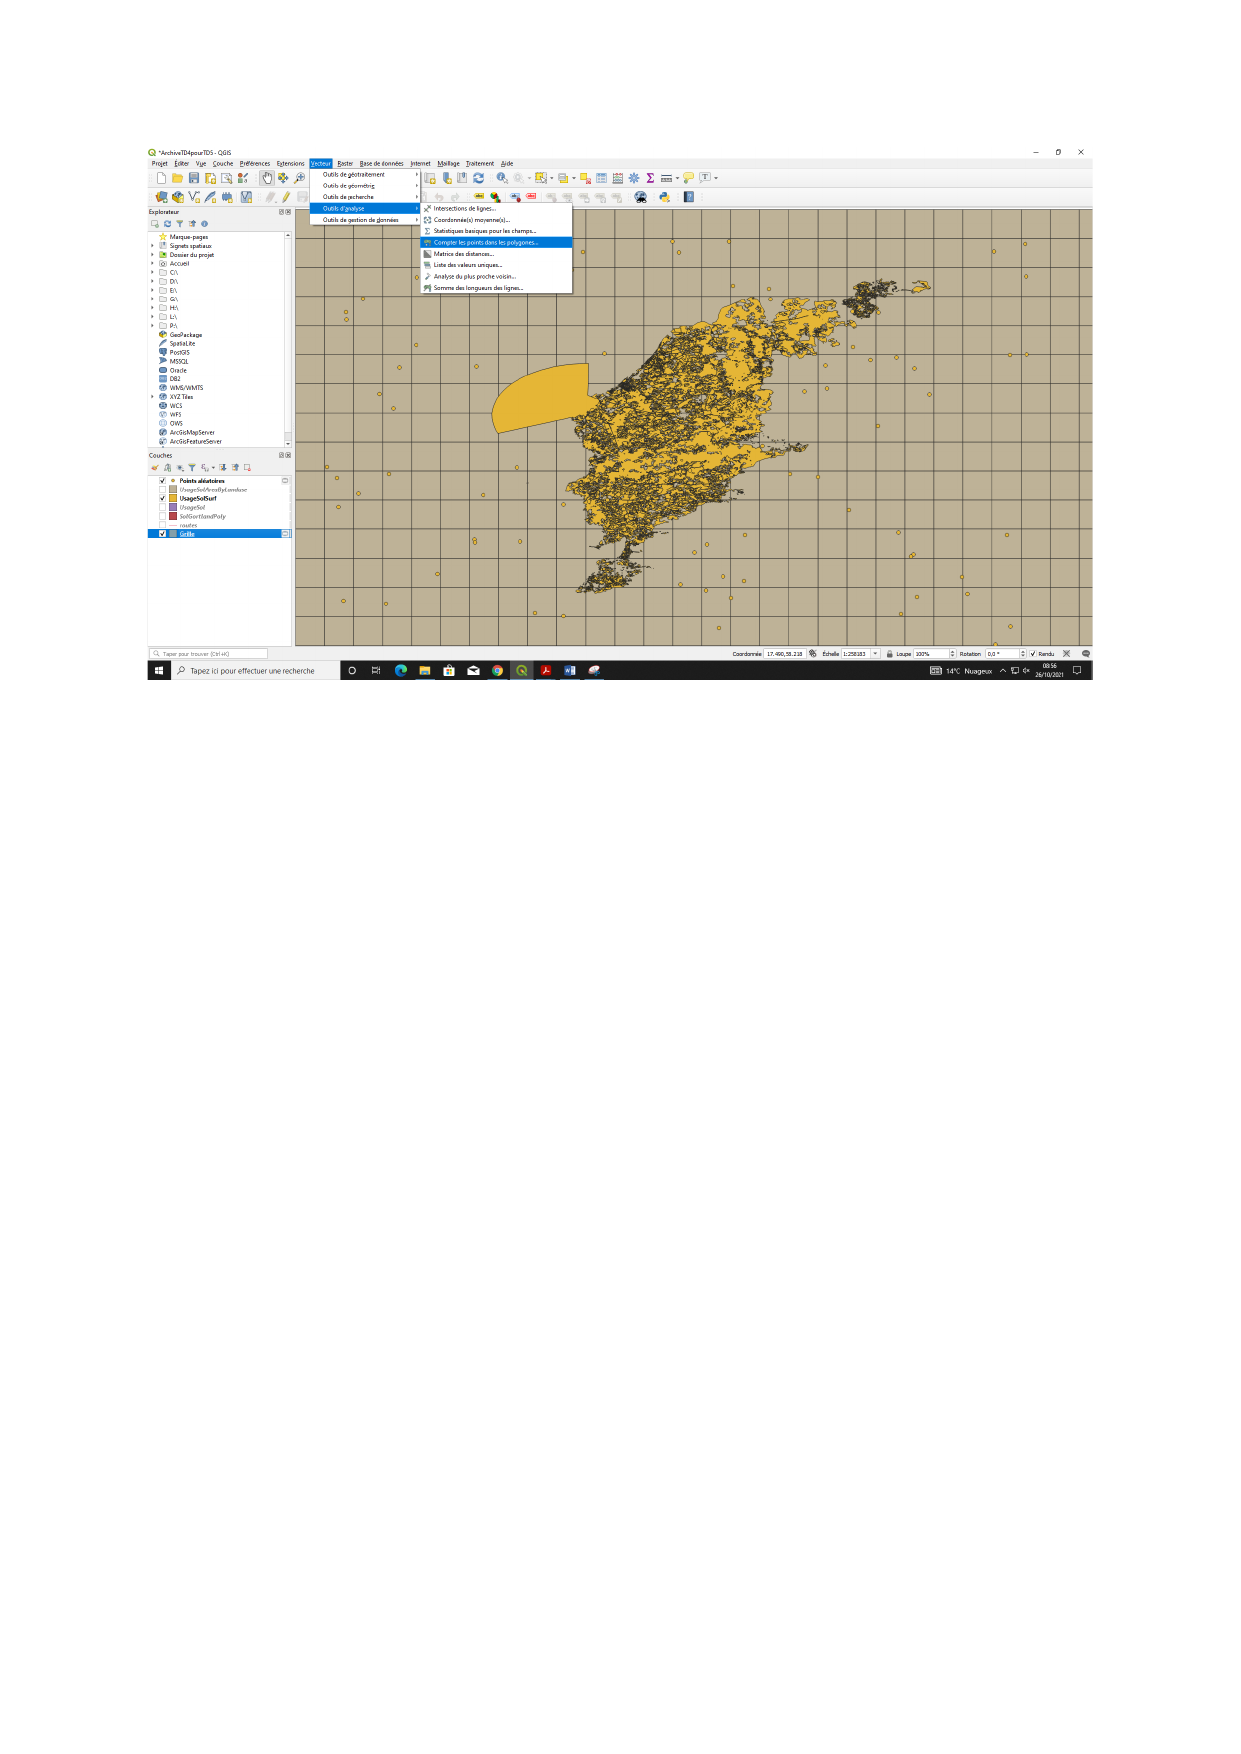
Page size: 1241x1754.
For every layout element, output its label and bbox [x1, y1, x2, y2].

picture [147, 147, 1093, 680]
